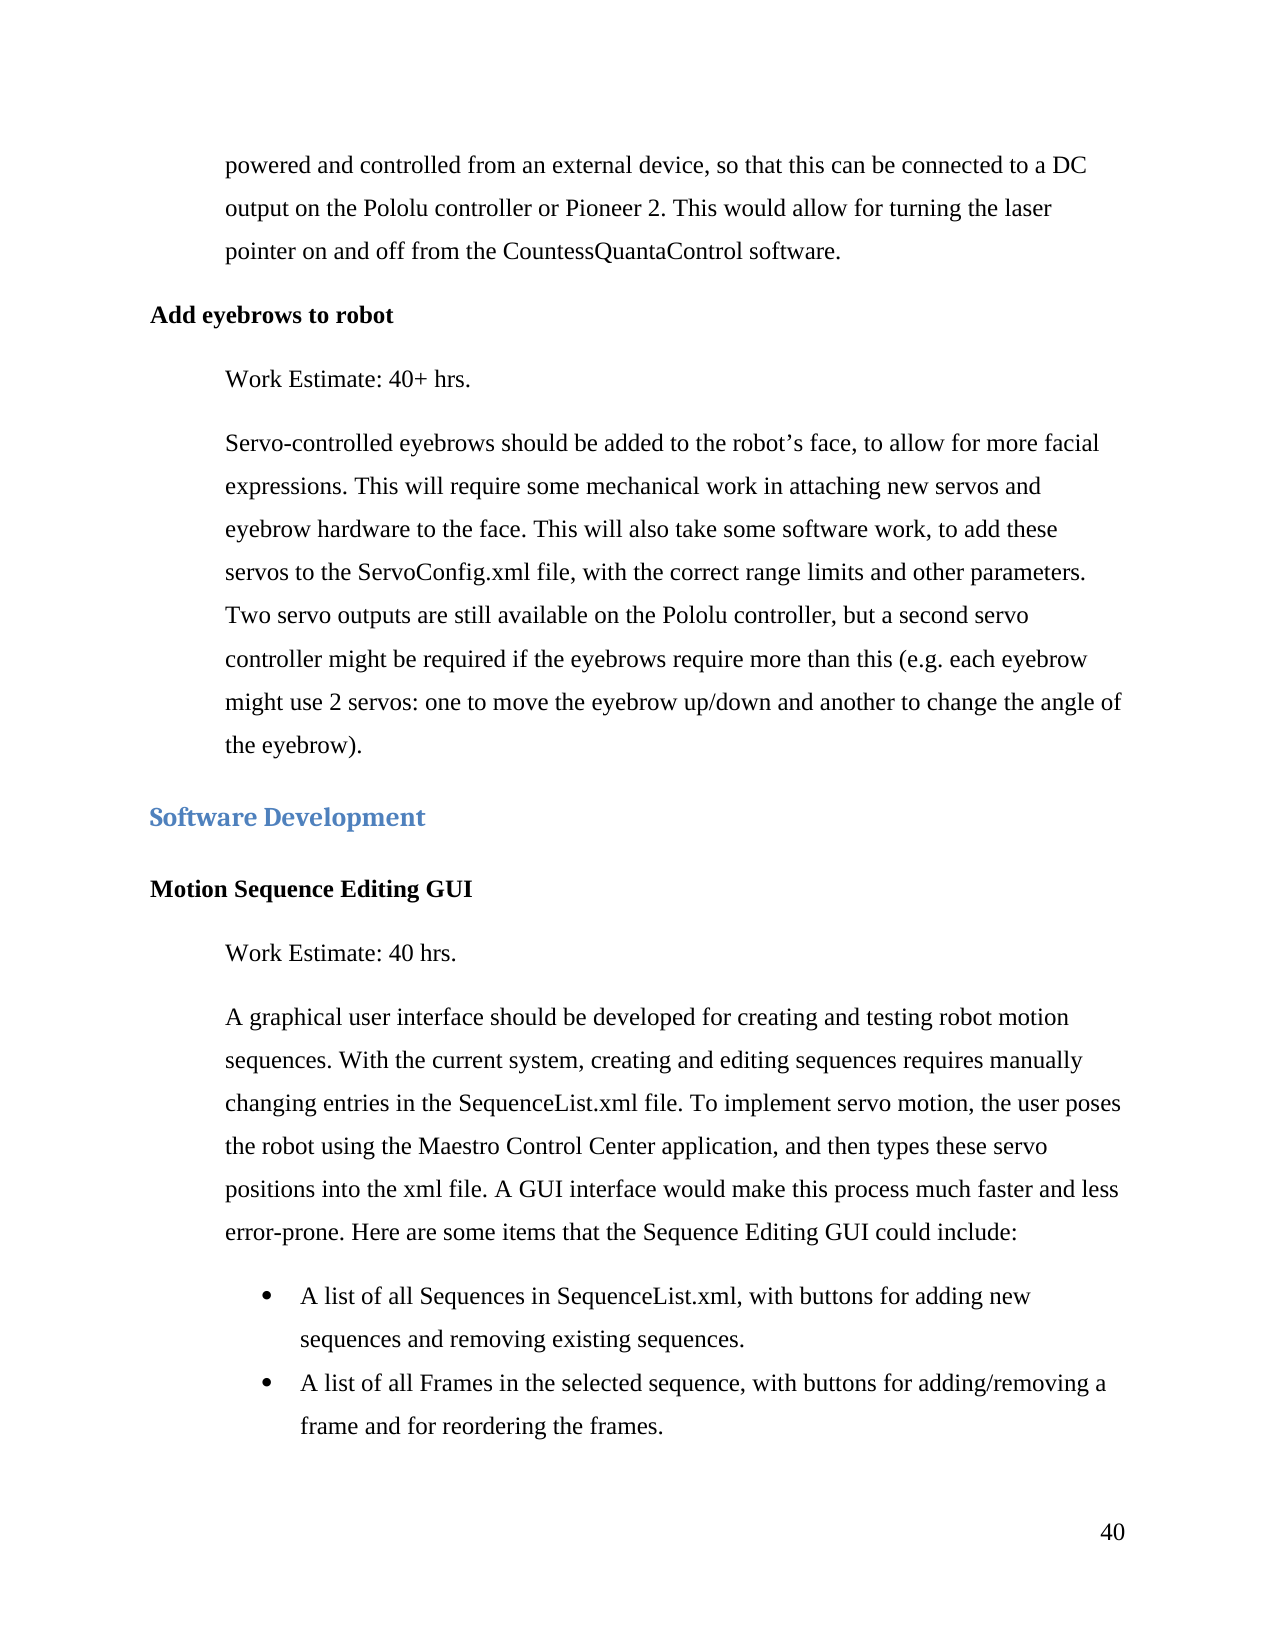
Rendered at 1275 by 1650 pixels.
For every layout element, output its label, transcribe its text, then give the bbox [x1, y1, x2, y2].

text Work Estimate: 40+ hrs. [150, 364, 1125, 393]
text Servo-controlled eyebrows should be added to the robot’s face, to allow for more facial expressions. This will require some mechanical work in attaching new servos and eyebrow hardware to the face. This will also take some software work, to add these servos to the ServoConfig.xml file, with the correct range limits and other parameters. Two servo outputs are still available on the Pololu controller, but a second servo controller might be required if the eyebrows require more than this (e.g. each eyebrow might use 2 servos: one to move the eyebrow up/down and another to change the angle of the eyebrow). [225, 428, 1125, 759]
text Add eyebrows to robot [150, 300, 1125, 329]
text Motion Sequence Editing GUI [150, 874, 1125, 903]
list A list of all Frames in the selected sequence, with buttons for adding/removing a frame and for reordering the frames. [262, 1368, 1125, 1439]
subtitle Software Development [150, 802, 1125, 833]
text A graphical user interface should be developed for creating and testing robot motion sequences. With the current system, creating and editing sequences requires manually changing entries in the SequenceList.xml file. To implement servo motion, the user poses the robot using the Maestro Control Center application, and then types these servo positions into the xml file. A GUI interface would make this process much faster and less error-prone. Here are some items that the Sequence Editing GUI could include: [225, 1002, 1125, 1246]
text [225, 150, 1125, 265]
text Work Estimate: 40 hrs. [150, 938, 1125, 967]
list A list of all Sequences in SequenceList.xml, with buttons for adding new sequences and removing existing sequences. [262, 1281, 1125, 1353]
